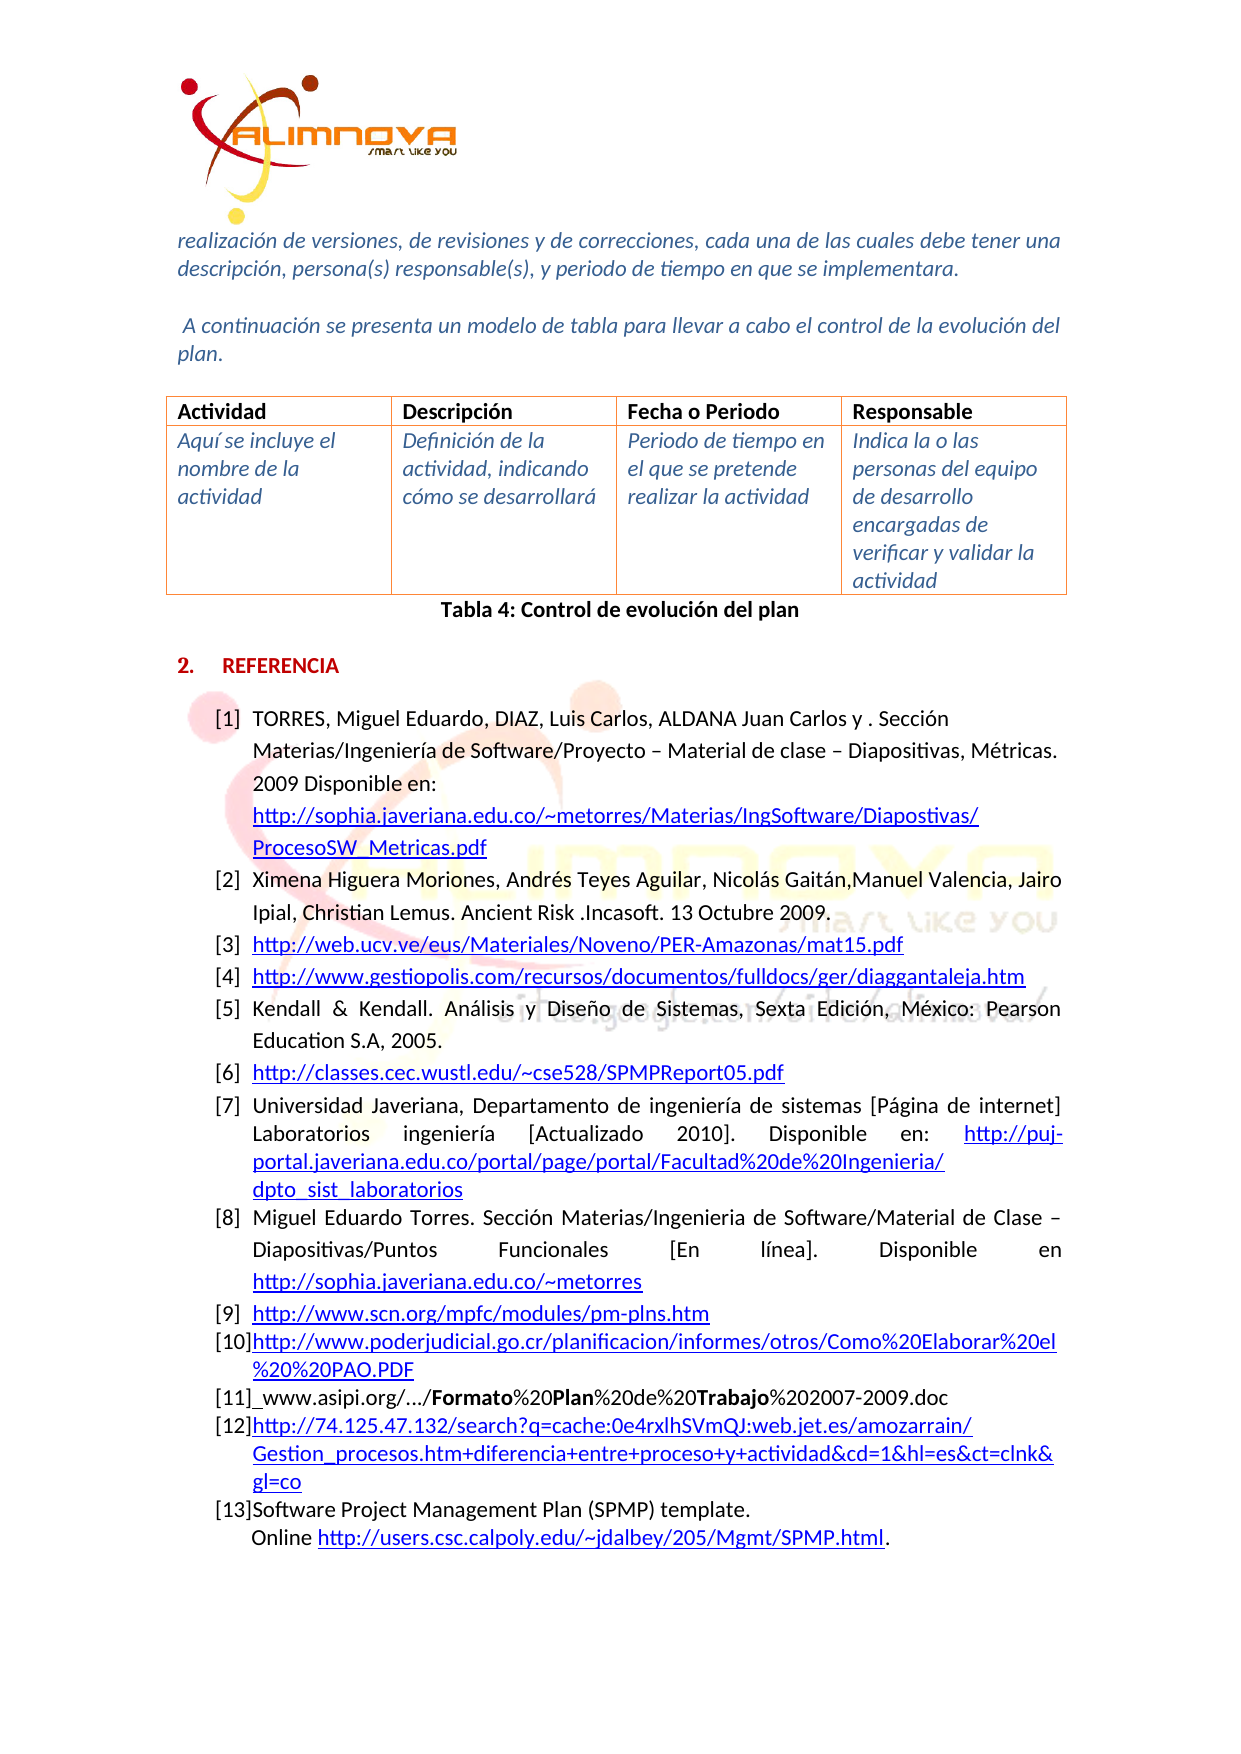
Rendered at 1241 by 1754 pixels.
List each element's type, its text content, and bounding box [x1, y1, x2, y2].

subtitle REFERENCIA [177, 651, 1063, 679]
text Tabla 4: Control de evolución del plan [177, 595, 1063, 623]
table_header Responsable [842, 397, 1066, 425]
list http://74.125.47.132/search?q=cache:0e4rxlhSVmQJ:web.jet.es/amozarrain/Gestion_procesos.htm+diferencia+entre+proceso+y+actividad&cd=1&hl=es&ct=clnk&gl=co [215, 1411, 1063, 1496]
list Online http://users.csc.calpoly.edu/~jdalbey/205/Mgmt/SPMP.html. [251, 1523, 1063, 1552]
list http://www.scn.org/mpfc/modules/pm-plns.htm [215, 1299, 1063, 1327]
list http://www.poderjudicial.go.cr/planificacion/informes/otros/Como%20Elaborar%20el%20%20PAO.PDF [215, 1327, 1063, 1383]
table_cell Indica la o las personas del equipo de desarrollo encargadas de verificar y validar la actividad [842, 426, 1066, 594]
list Miguel Eduardo Torres. Sección Materias/Ingenieria de Software/Material de Clase – Diapositivas/Puntos Funcionales [En línea]. Disponible en http://sophia.javeriana.edu.co/~metorres [215, 1203, 1063, 1295]
list Universidad Javeriana, Departamento de ingeniería de sistemas [Página de internet] Laboratorios ingeniería [Actualizado 2010]. Disponible en: http://puj-portal.javeriana.edu.co/portal/page/portal/Facultad%20de%20Ingenieria/dpto_sist_laboratorios [215, 1091, 1063, 1203]
list Kendall & Kendall. Análisis y Diseño de Sistemas, Sexta Edición, México: Pearson Education S.A, 2005. [215, 994, 1063, 1054]
picture [177, 73, 458, 226]
table_cell Definición de la actividad, indicando cómo se desarrollará [392, 426, 616, 594]
table_cell Periodo de tiempo en el que se pretende realizar la actividad [617, 426, 841, 594]
list http://classes.cec.wustl.edu/~cse528/SPMPReport05.pdf [215, 1058, 1063, 1087]
table_header Fecha o Periodo [617, 397, 841, 425]
table_header Descripción [392, 397, 616, 425]
table_cell Aquí se incluye el nombre de la actividad [167, 426, 391, 594]
table_header Actividad [167, 397, 391, 425]
list www.asipi.org/.../Formato%20Plan%20de%20Trabajo%202007-2009.doc [215, 1383, 1063, 1411]
list Software Project Management Plan (SPMP) template. [215, 1496, 1063, 1523]
list http://web.ucv.ve/eus/Materiales/Noveno/PER-Amazonas/mat15.pdf [215, 930, 1063, 958]
list http://www.gestiopolis.com/recursos/documentos/fulldocs/ger/diaggantaleja.htm [215, 962, 1063, 990]
list Ximena Higuera Moriones, Andrés Teyes Aguilar, Nicolás Gaitán,Manuel Valencia, Jairo Ipial, Christian Lemus. Ancient Risk .Incasoft. 13 Octubre 2009. [215, 865, 1063, 926]
list A continuación se presenta un modelo de tabla para llevar a cabo el control de la evolución del plan. [177, 311, 1063, 367]
list TORRES, Miguel Eduardo, DIAZ, Luis Carlos, ALDANA Juan Carlos y . Sección Materias/Ingeniería de Software/Proyecto – Material de clase – Diapositivas, Métricas. 2009 Disponible en: http://sophia.javeriana.edu.co/~metorres/Materias/IngSoftware/Diapostivas/ProcesoSW_Metricas.pdf [215, 704, 1063, 861]
